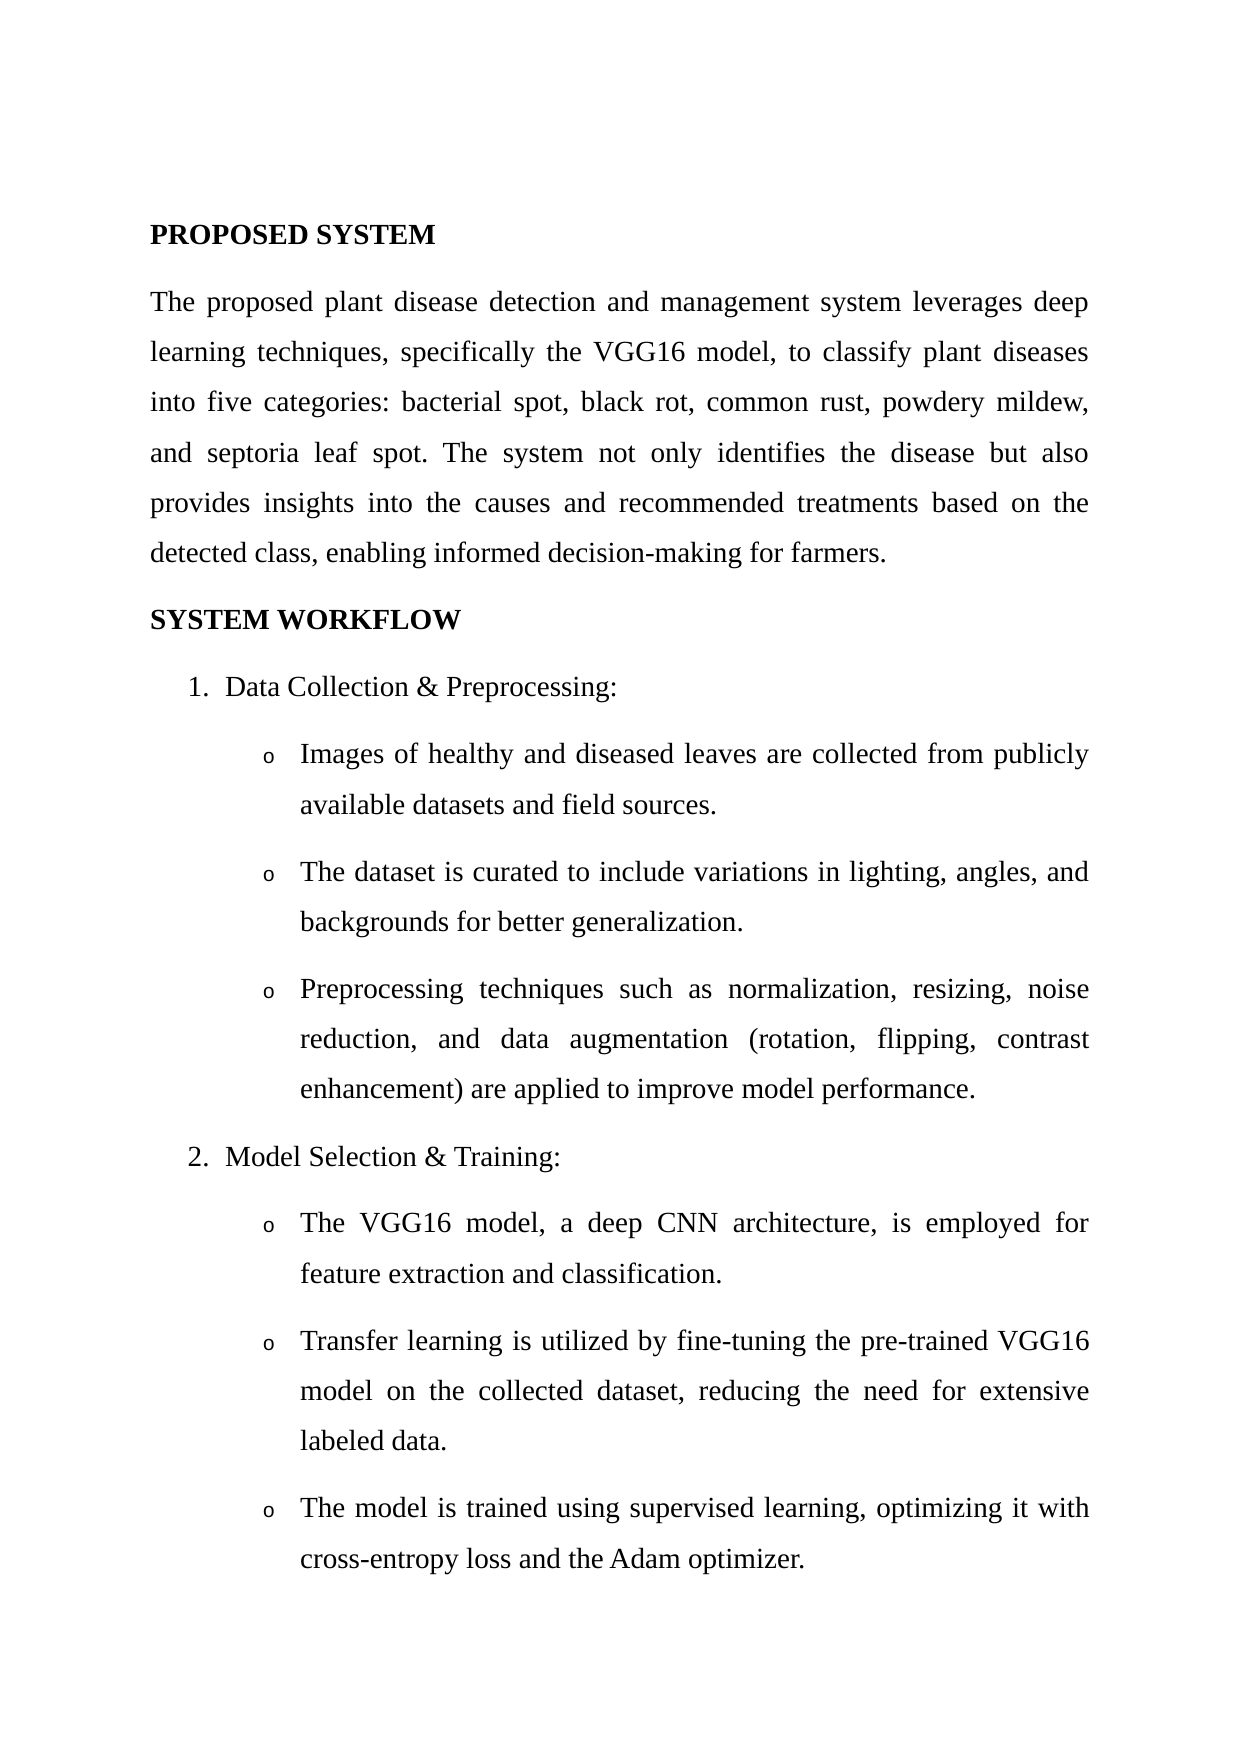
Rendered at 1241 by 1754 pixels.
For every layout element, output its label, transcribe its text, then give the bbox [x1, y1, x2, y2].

text PROPOSED SYSTEM [150, 217, 1090, 251]
list Model Selection & Training: [187, 1139, 1090, 1172]
list Transfer learning is utilized by fine-tuning the pre-trained VGG16 model on the collected dataset, reducing the need for extensive labeled data. [262, 1323, 1090, 1457]
list The model is trained using supervised learning, optimizing it with cross-entropy loss and the Adam optimizer. [262, 1491, 1090, 1574]
text SYSTEM WORKFLOW [150, 602, 1090, 636]
list The VGG16 model, a deep CNN architecture, is employed for feature extraction and classification. [262, 1206, 1090, 1289]
list Data Collection & Preprocessing: [187, 669, 1090, 703]
text The proposed plant disease detection and management system leverages deep learning techniques, specifically the VGG16 model, to classify plant diseases into five categories: bacterial spot, black rot, common rust, powdery mildew, and septoria leaf spot. The system not only identifies the disease but also provides insights into the causes and recommended treatments based on the detected class, enabling informed decision-making for farmers. [150, 284, 1090, 569]
list Images of healthy and diseased leaves are collected from publicly available datasets and field sources. [262, 736, 1090, 820]
list Preprocessing techniques such as normalization, resizing, noise reduction, and data augmentation (rotation, flipping, contrast enhancement) are applied to improve model performance. [262, 971, 1090, 1105]
list The dataset is curated to include variations in lighting, angles, and backgrounds for better generalization. [262, 854, 1090, 938]
